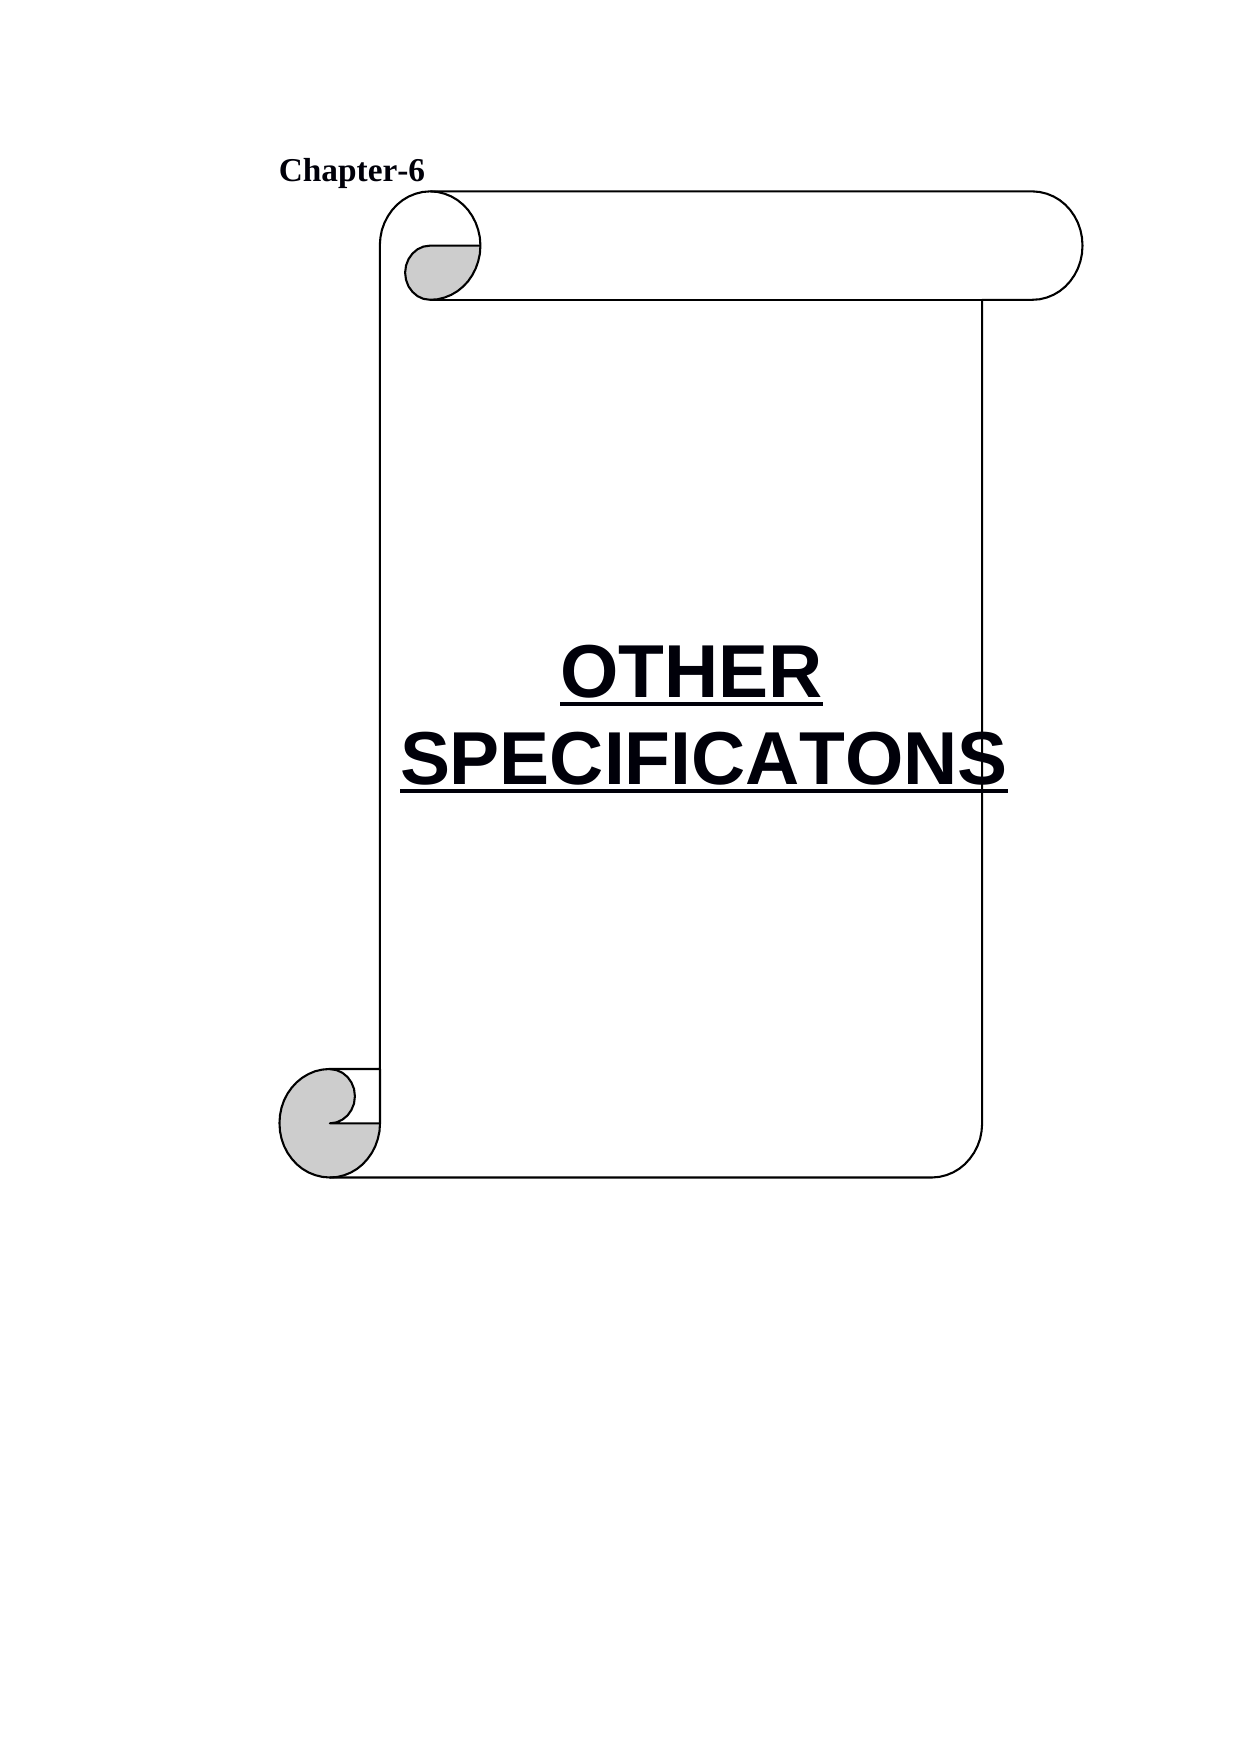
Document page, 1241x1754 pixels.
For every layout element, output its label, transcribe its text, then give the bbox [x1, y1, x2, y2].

text Chapter-6 [279, 150, 1090, 188]
